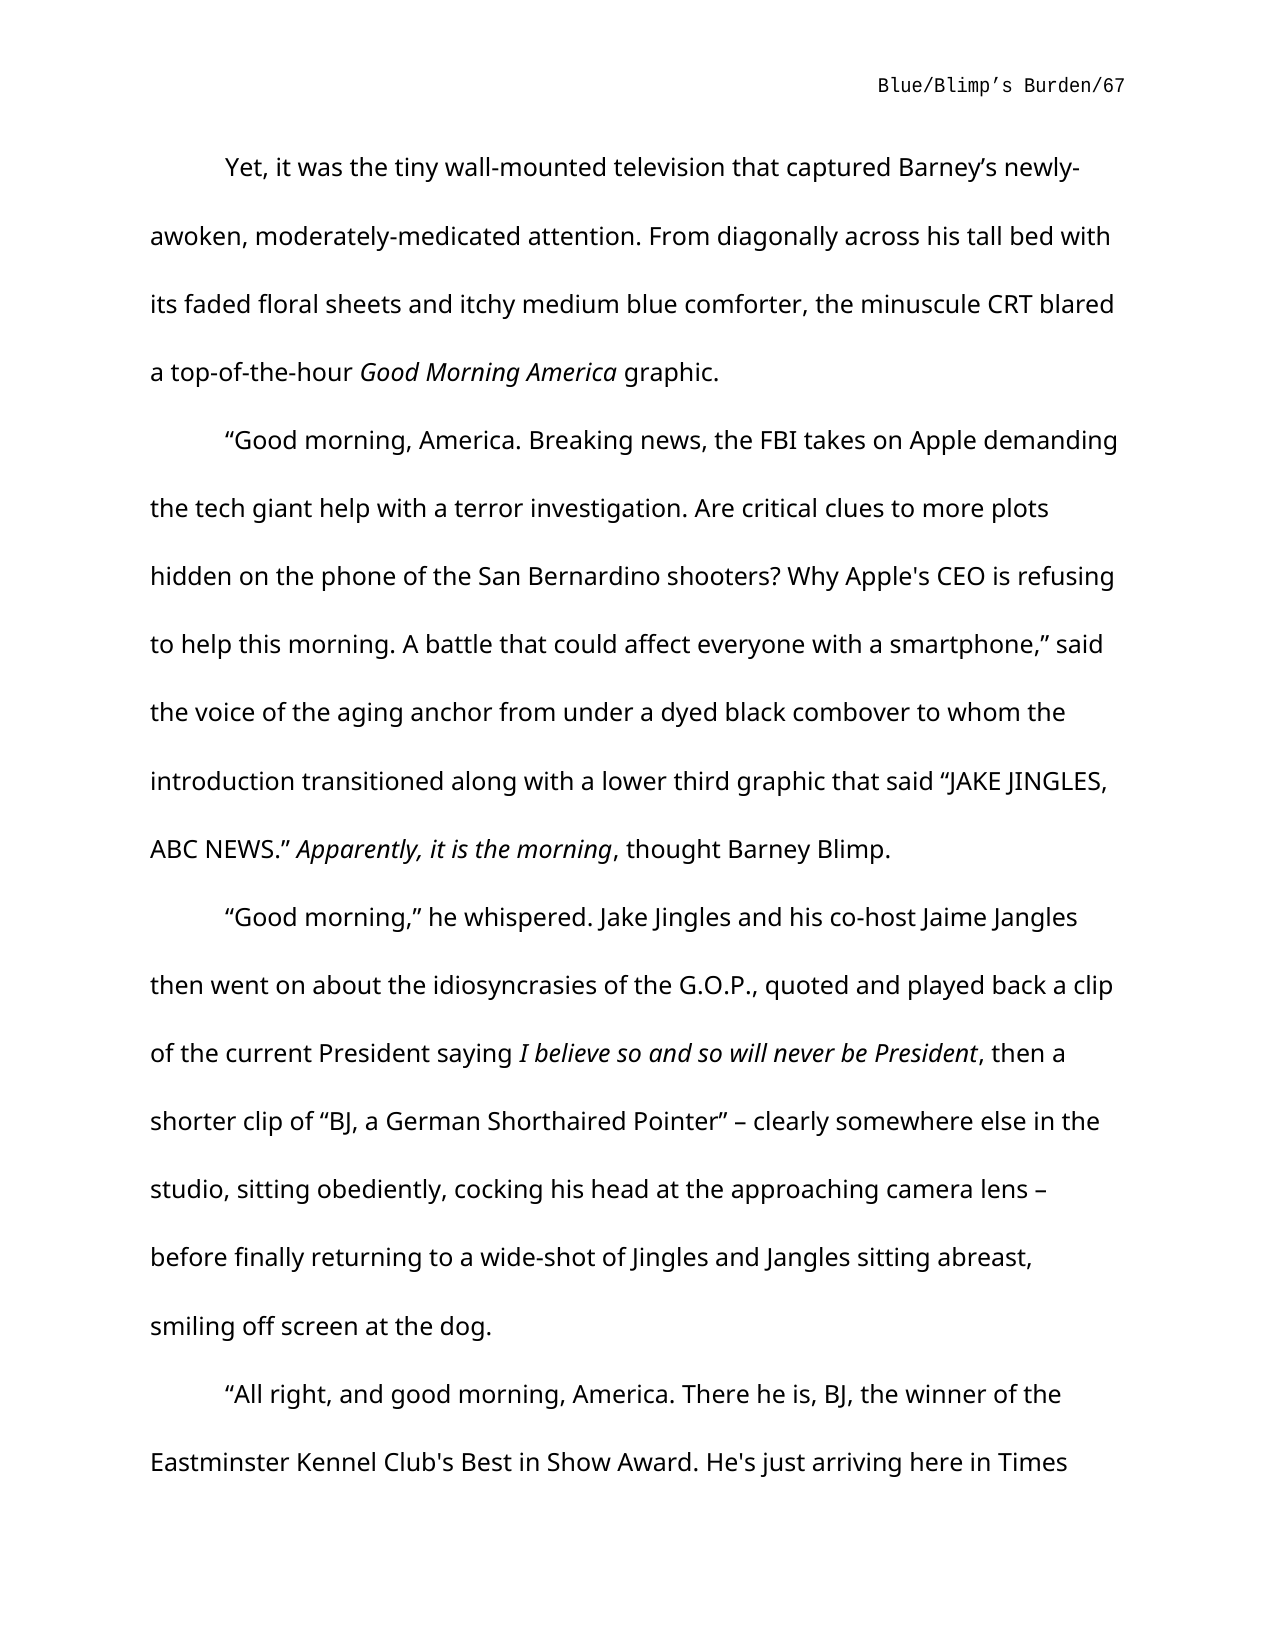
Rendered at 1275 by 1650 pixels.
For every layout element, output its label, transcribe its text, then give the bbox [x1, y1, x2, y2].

text Yet, it was the tiny wall-mounted television that captured Barney’s newly-awoken, moderately-medicated attention. From diagonally across his tall bed with its faded floral sheets and itchy medium blue comforter, the minuscule CRT blared a top-of-the-hour Good Morning America graphic. [150, 150, 1125, 388]
text “Good morning,” he whispered. Jake Jingles and his co-host Jaime Jangles then went on about the idiosyncrasies of the G.O.P., quoted and played back a clip of the current President saying I believe so and so will never be President, then a shorter clip of “BJ, a German Shorthaired Pointer” – clearly somewhere else in the studio, sitting obediently, cocking his head at the approaching camera lens – before finally returning to a wide-shot of Jingles and Jangles sitting abreast, smiling off screen at the dog. [150, 899, 1125, 1342]
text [150, 1376, 1125, 1478]
text “Good morning, America. Breaking news, the FBI takes on Apple demanding the tech giant help with a terror investigation. Are critical clues to more plots hidden on the phone of the San Bernardino shooters? Why Apple's CEO is refusing to help this morning. A battle that could affect everyone with a smartphone,” said the voice of the aging anchor from under a dyed black combover to whom the introduction transitioned along with a lower third graphic that said “JAKE JINGLES, ABC NEWS.” Apparently, it is the morning, thought Barney Blimp. [150, 422, 1125, 865]
